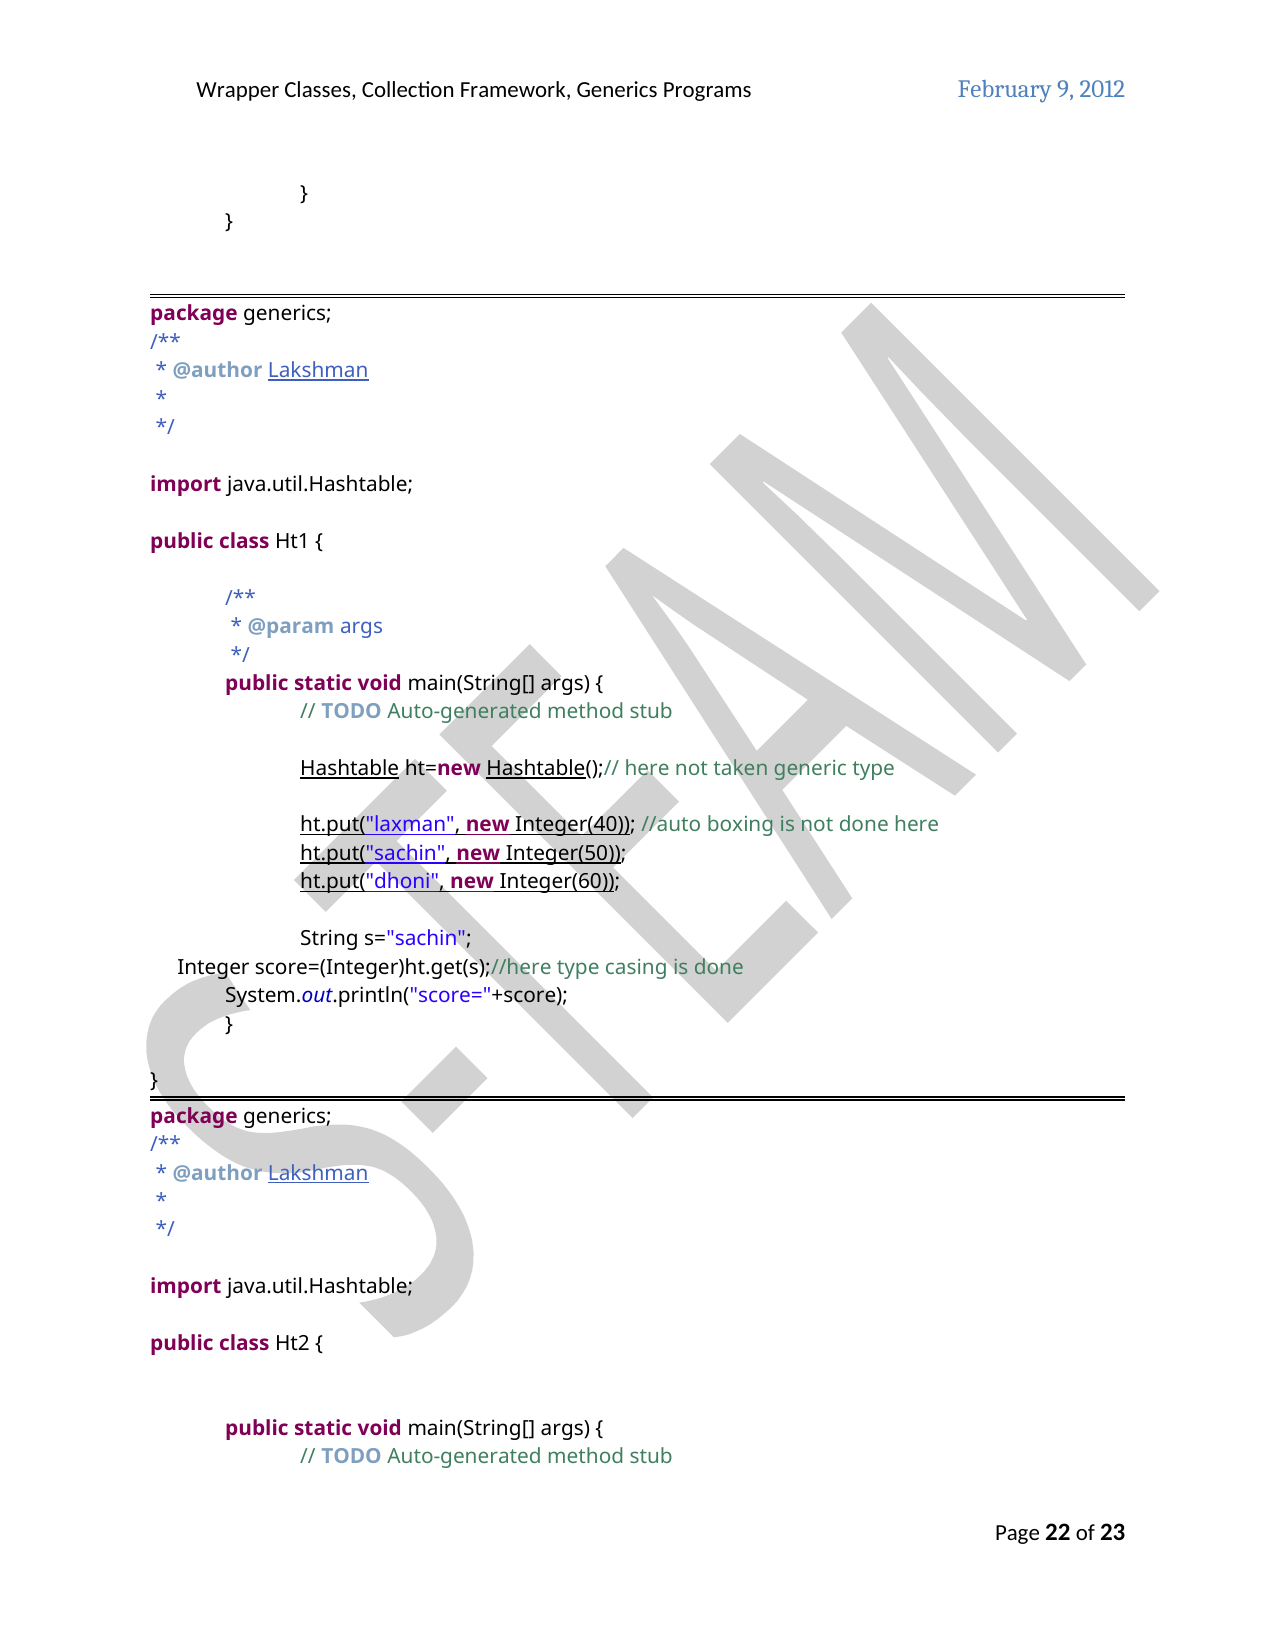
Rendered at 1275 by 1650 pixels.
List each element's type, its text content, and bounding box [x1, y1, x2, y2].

text System.out.println("score="+score); [150, 980, 1125, 1009]
text public static void main(String[] args) { [150, 1413, 1125, 1442]
text // TODO Auto-generated method stub [150, 697, 1125, 725]
text * @author Lakshman [150, 355, 1125, 384]
text // TODO Auto-generated method stub [150, 1442, 1125, 1470]
text } [150, 206, 1125, 235]
text Hashtable ht=new Hashtable();// here not taken generic type [150, 753, 1125, 782]
text */ [150, 1214, 1125, 1243]
text package generics; [150, 298, 1125, 327]
text ht.put("dhoni", new Integer(60)); [150, 866, 1125, 895]
text package generics; [150, 1101, 1125, 1129]
text Integer score=(Integer)ht.get(s);//here type casing is done [150, 952, 1125, 980]
text * @author Lakshman [150, 1158, 1125, 1186]
text } [150, 1066, 1125, 1096]
text } [150, 178, 1125, 206]
text */ [150, 640, 1125, 668]
text /** [150, 583, 1125, 611]
text /** [150, 327, 1125, 355]
text ht.put("laxman", new Integer(40)); //auto boxing is not done here [150, 809, 1125, 838]
text */ [150, 412, 1125, 441]
text /** [150, 1129, 1125, 1158]
text public class Ht2 { [150, 1328, 1125, 1357]
text ht.put("sachin", new Integer(50)); [150, 838, 1125, 866]
text public class Ht1 { [150, 526, 1125, 554]
text String s="sachin"; [150, 923, 1125, 952]
text import java.util.Hashtable; [150, 469, 1125, 498]
text import java.util.Hashtable; [150, 1271, 1125, 1300]
text * [150, 384, 1125, 412]
text * [150, 1186, 1125, 1214]
text * @param args [150, 611, 1125, 640]
text } [150, 1009, 1125, 1037]
text public static void main(String[] args) { [150, 668, 1125, 697]
